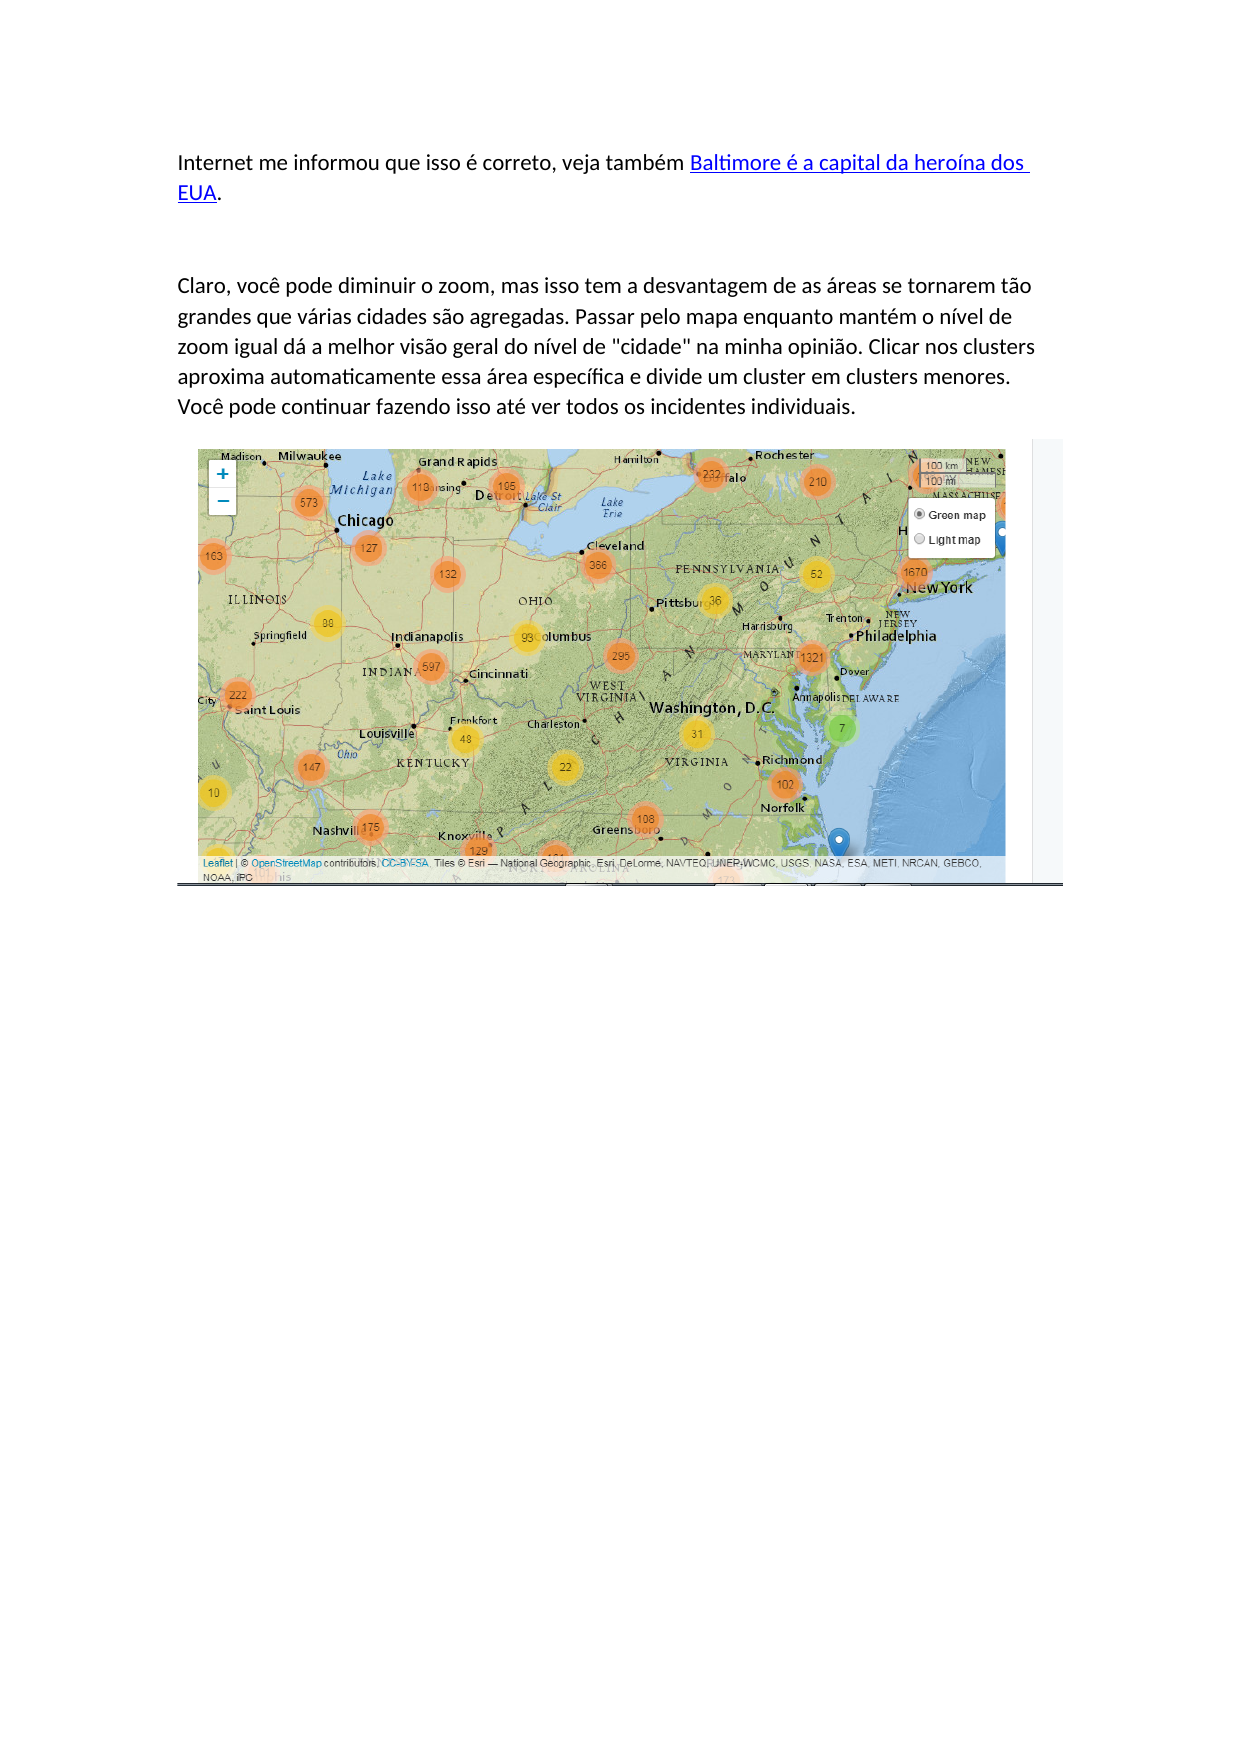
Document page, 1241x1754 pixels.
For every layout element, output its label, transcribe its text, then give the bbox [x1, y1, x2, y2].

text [177, 148, 1063, 206]
picture [177, 439, 1063, 886]
text Claro, você pode diminuir o zoom, mas isso tem a desvantagem de as áreas se tornarem tão grandes que várias cidades são agregadas. Passar pelo mapa enquanto mantém o nível de zoom igual dá a melhor visão geral do nível de "cidade" na minha opinião. Clicar nos clusters aproxima automaticamente essa área específica e divide um cluster em clusters menores. Você pode continuar fazendo isso até ver todos os incidentes individuais. [177, 272, 1063, 420]
